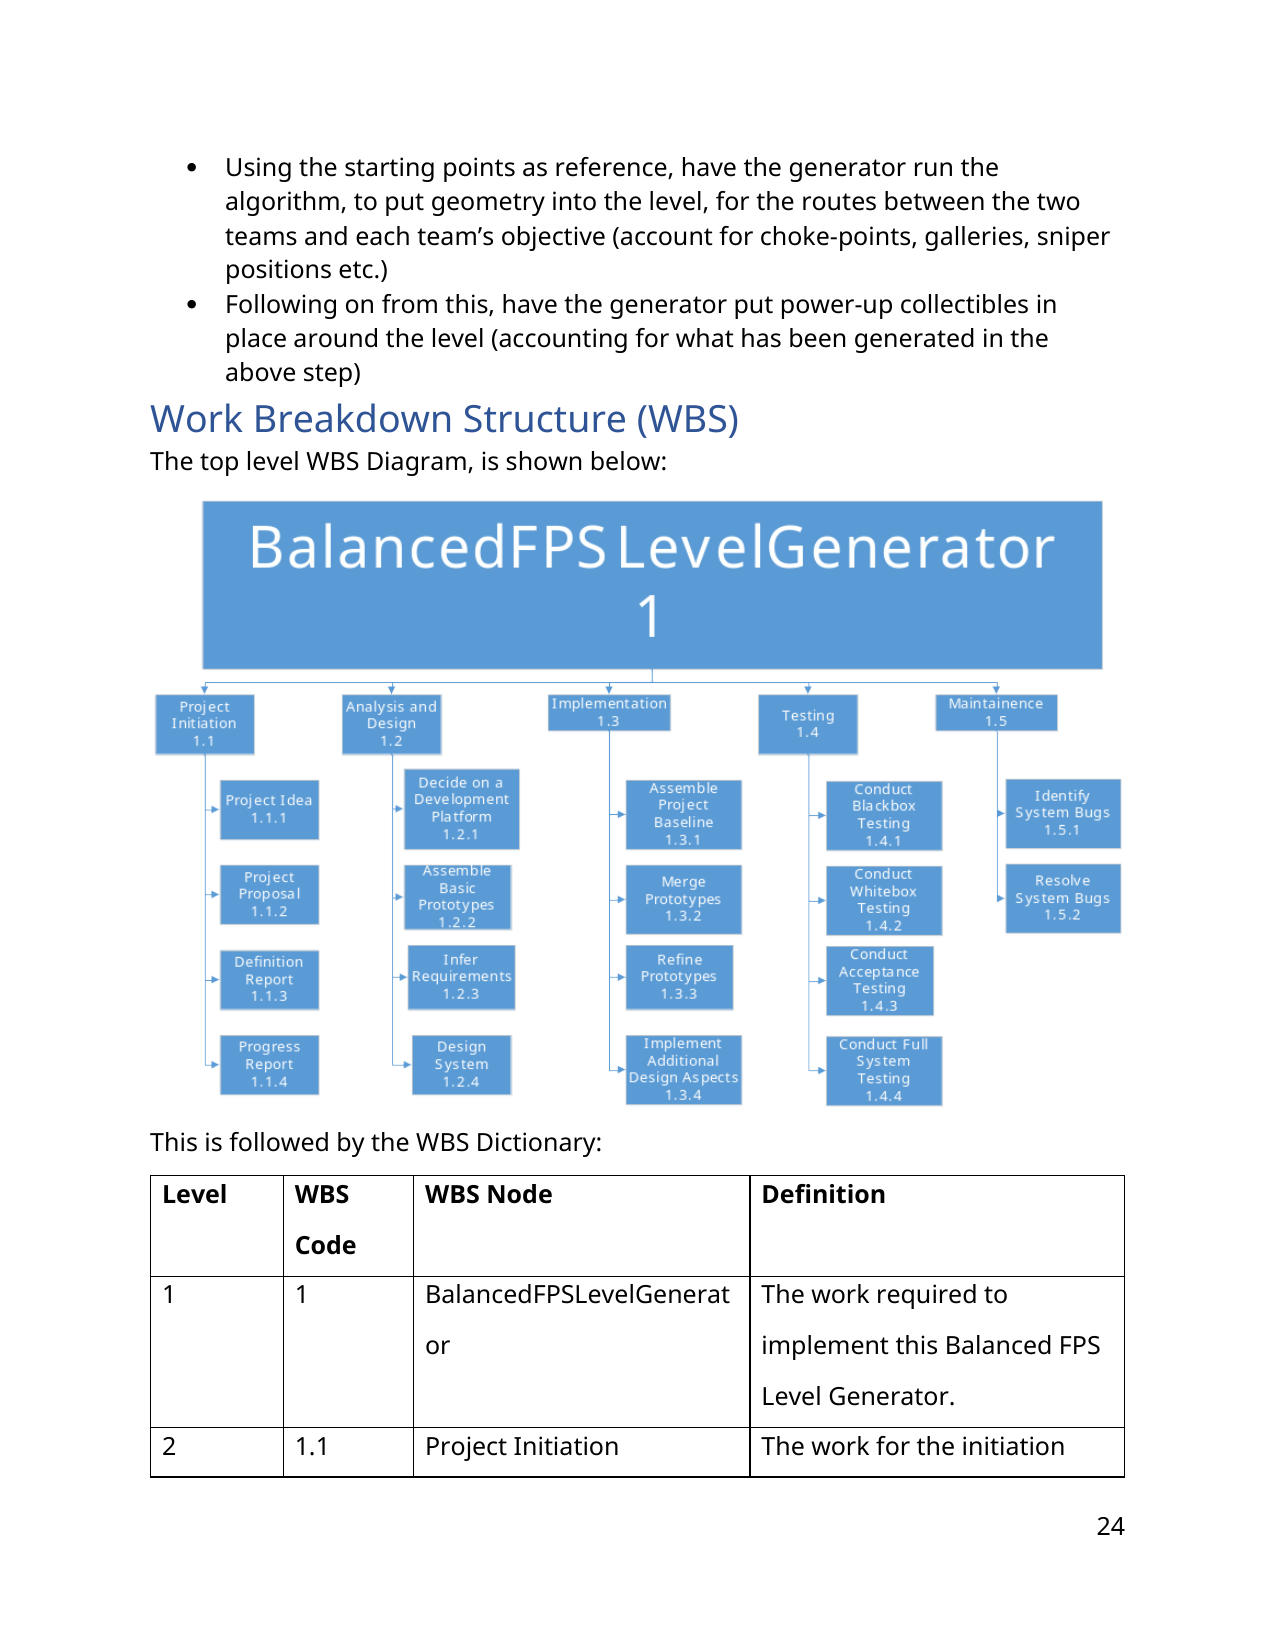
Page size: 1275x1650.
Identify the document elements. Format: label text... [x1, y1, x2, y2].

subtitle Work Breakdown Structure (WBS) [150, 393, 1125, 444]
table_header Definition [751, 1176, 1124, 1276]
table_cell 2 [151, 1428, 283, 1476]
table_cell Project Initiation [414, 1428, 749, 1476]
text This is followed by the WBS Dictionary: [150, 699, 1125, 1158]
list Following on from this, have the generator put power-up collectibles in place around the level (accounting for what has been generated in the above step) [187, 286, 1125, 388]
list Using the starting points as reference, have the generator run the algorithm, to put geometry into the level, for the routes between the two teams and each team’s objective (account for choke-points, galleries, sniper positions etc.) [187, 150, 1125, 286]
text The top level WBS Diagram, is shown below: [150, 444, 1125, 478]
table_header WBS Node [414, 1176, 749, 1276]
table_header WBS Code [284, 1176, 413, 1276]
table_cell BalancedFPSLevelGenerator [414, 1277, 749, 1427]
table_header Level [151, 1176, 283, 1276]
table_cell 1 [151, 1277, 283, 1427]
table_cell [751, 1428, 1124, 1476]
table_cell 1 [284, 1277, 413, 1427]
table_cell 1.1 [284, 1428, 413, 1476]
table_cell The work required to implement this Balanced FPS Level Generator. [751, 1277, 1124, 1427]
